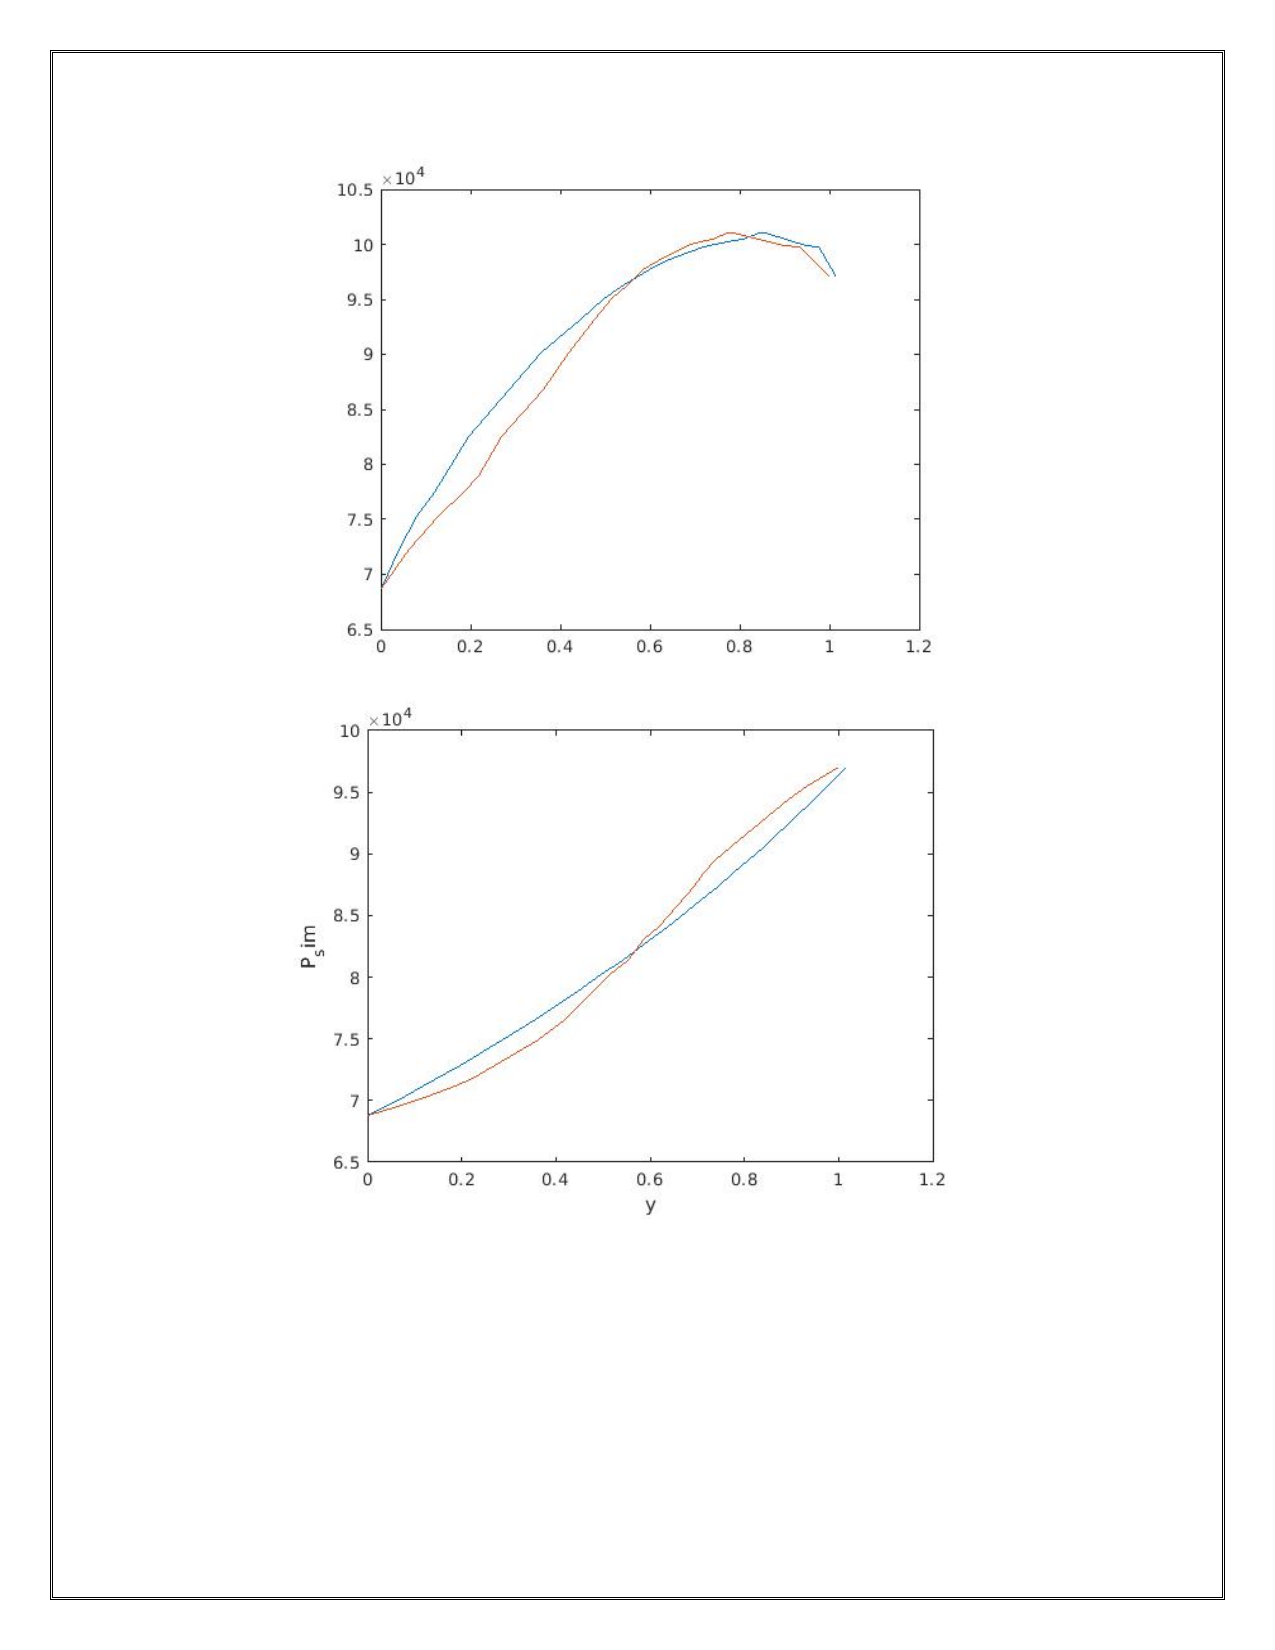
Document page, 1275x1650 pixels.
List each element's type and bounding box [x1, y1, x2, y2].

picture [290, 150, 985, 689]
picture [273, 691, 1002, 1220]
